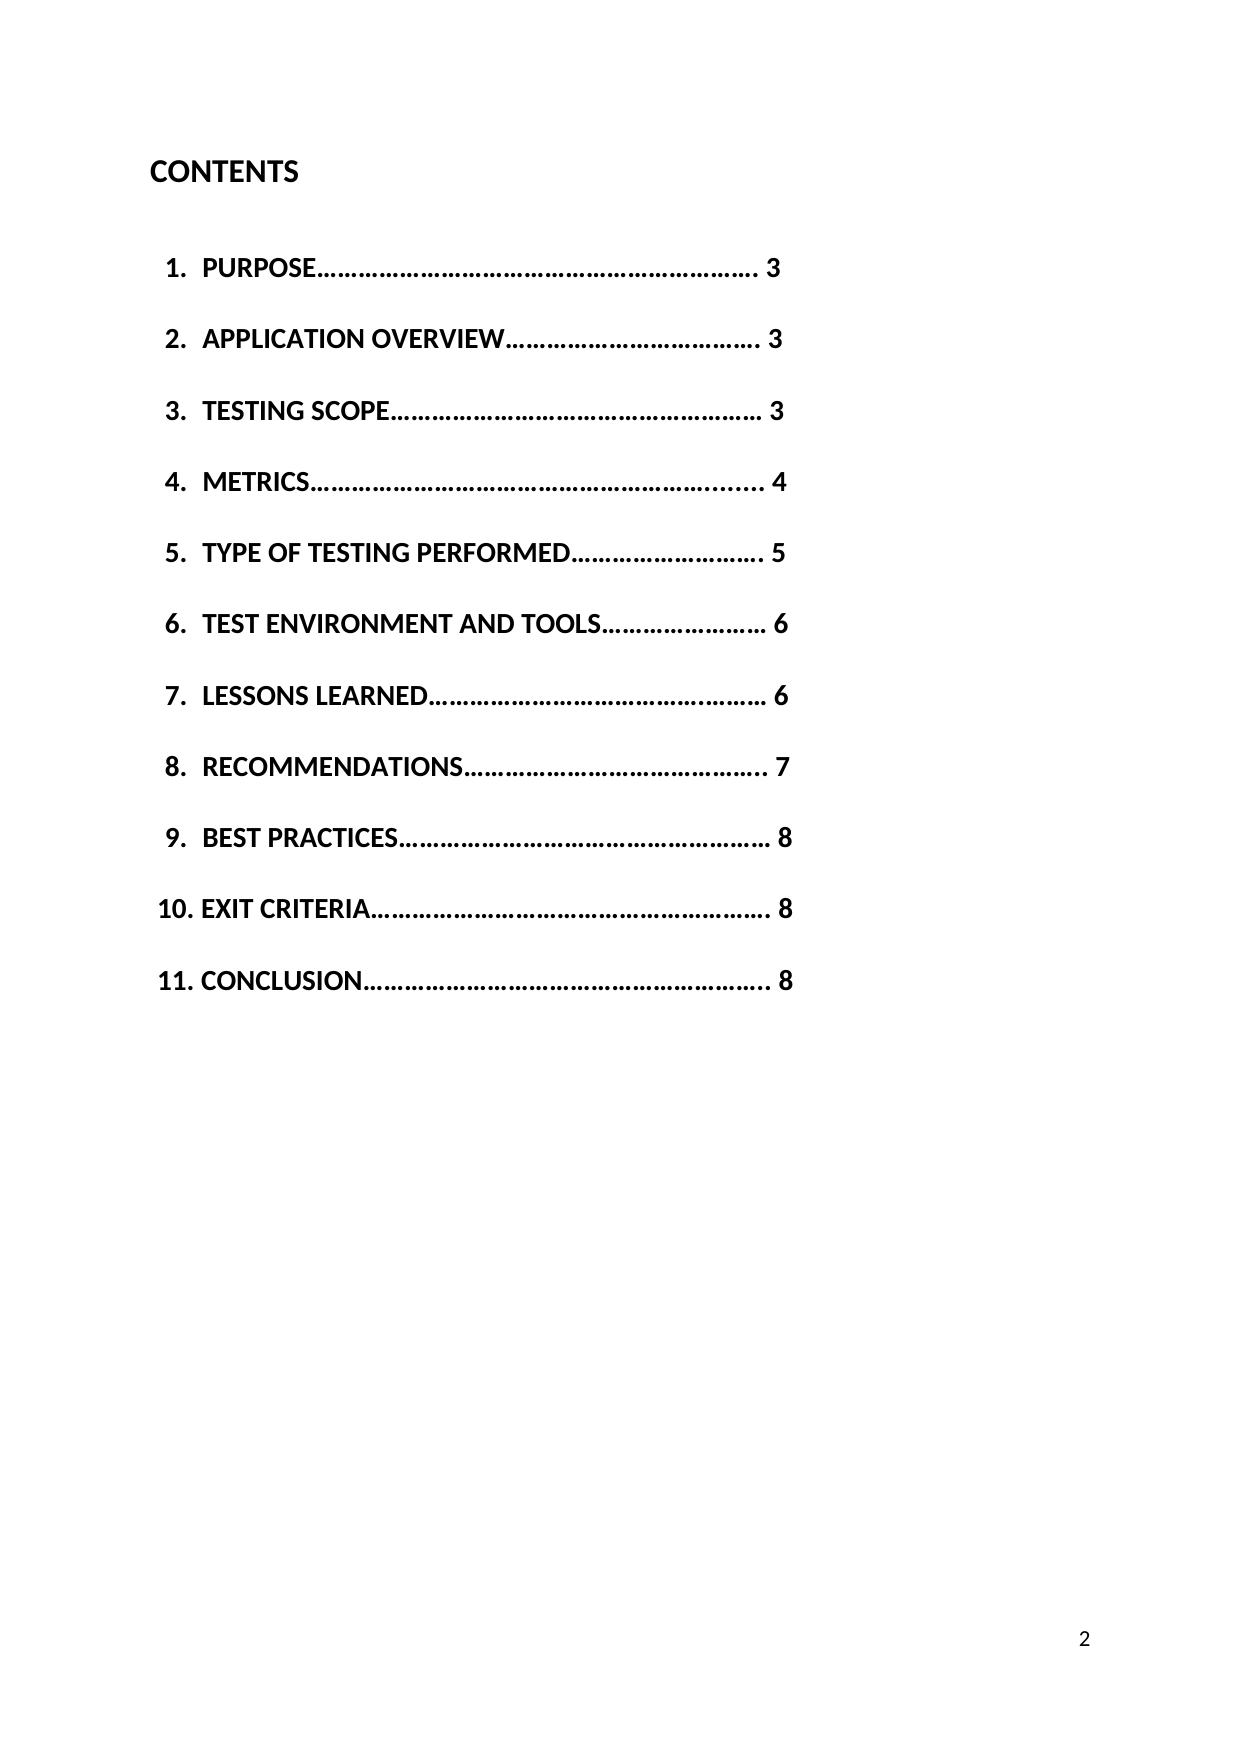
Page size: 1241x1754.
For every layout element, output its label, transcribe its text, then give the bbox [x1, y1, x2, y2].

list CONCLUSION………………………………………………….. 8 [157, 962, 1090, 997]
list TYPE OF TESTING PERFORMED………………………. 5 [164, 534, 1090, 570]
list PURPOSE………………………………………………………. 3 [164, 249, 1090, 285]
text CONTENTS [150, 150, 1090, 191]
list BEST PRACTICES……………………………………………… 8 [164, 819, 1090, 855]
list TESTING SCOPE……………………………………………… 3 [164, 392, 1090, 427]
list METRICS…………………………………………………........ 4 [164, 463, 1090, 499]
list TEST ENVIRONMENT AND TOOLS…………………… 6 [164, 606, 1090, 641]
list RECOMMENDATIONS…………………………………….. 7 [164, 748, 1090, 784]
list EXIT CRITERIA…………………………………………………. 8 [157, 891, 1090, 926]
list LESSONS LEARNED………………………………….……… 6 [164, 677, 1090, 712]
list APPLICATION OVERVIEW………………………………. 3 [164, 321, 1090, 356]
